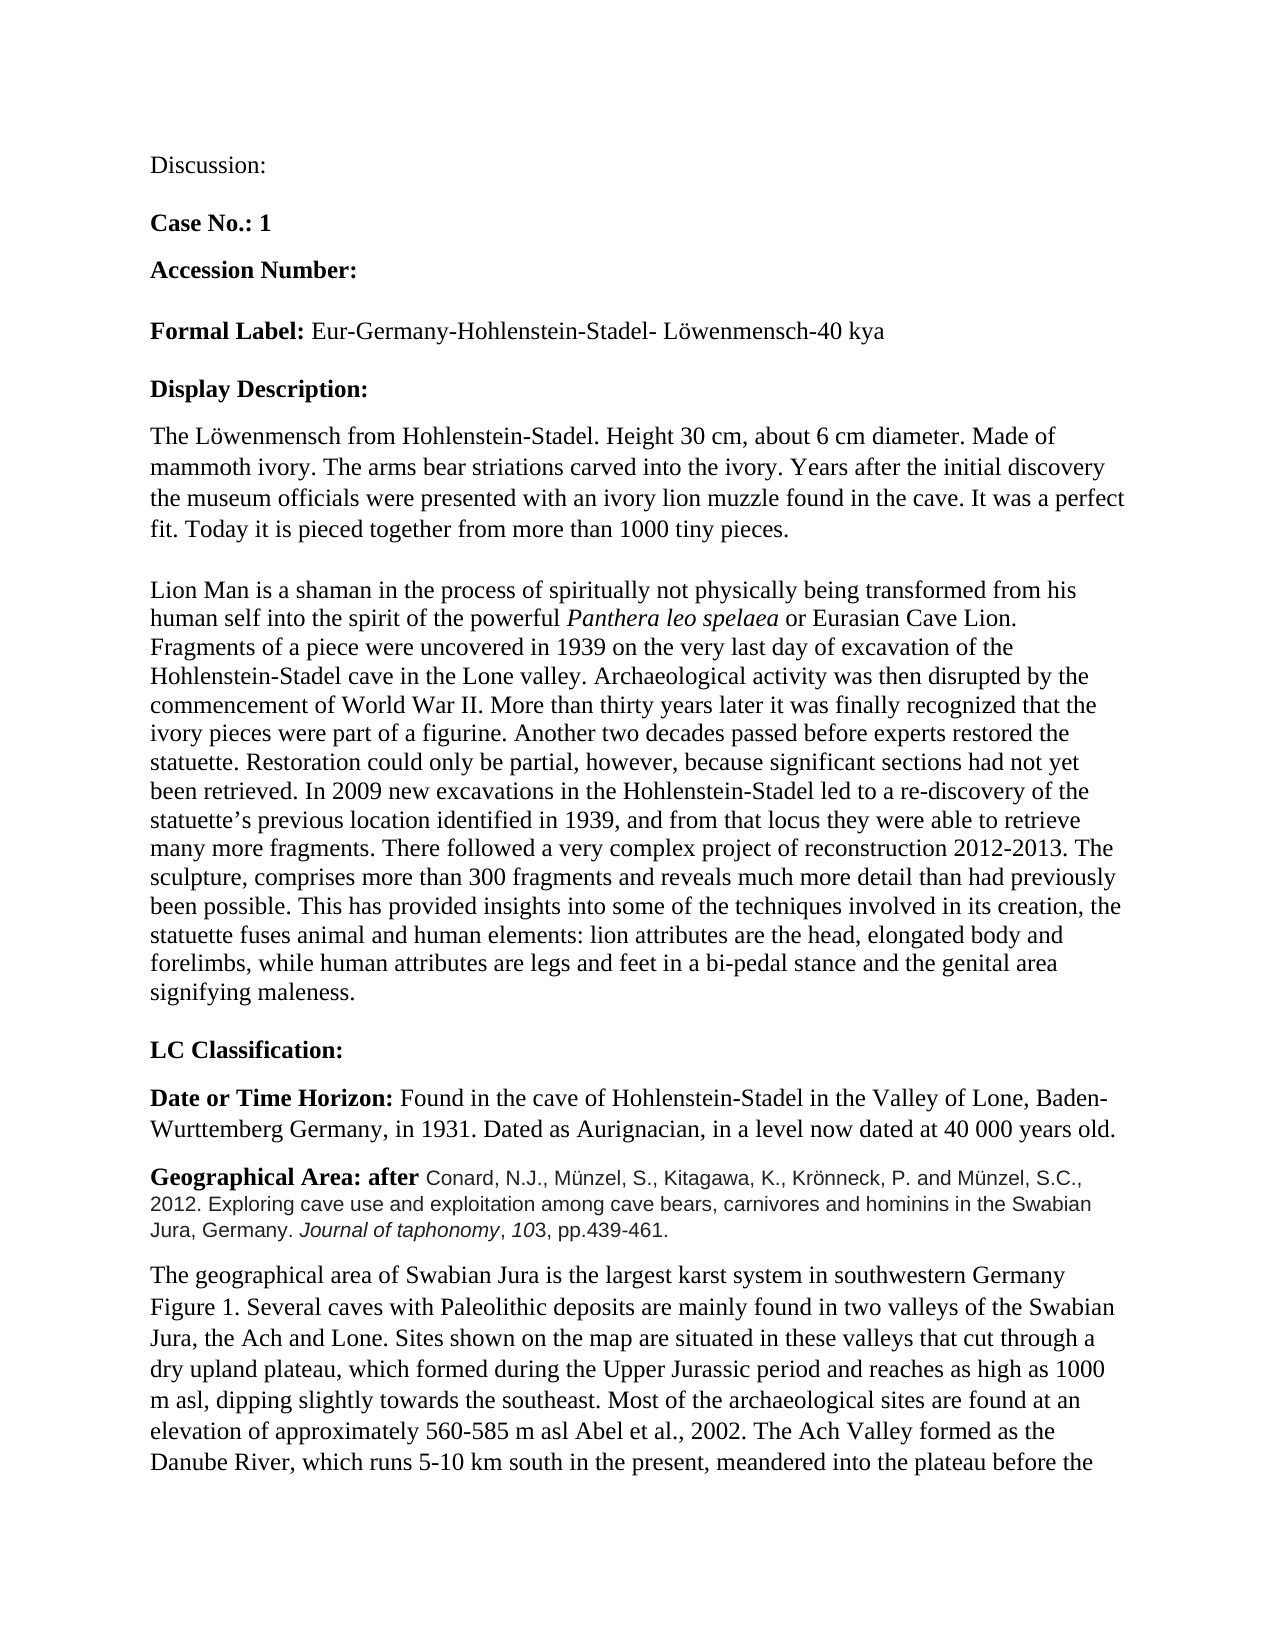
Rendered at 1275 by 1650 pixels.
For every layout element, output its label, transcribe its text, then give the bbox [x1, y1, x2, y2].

text Geographical Area: after Conard, N.J., Münzel, S., Kitagawa, K., Krönneck, P. and Münzel, S.C., 2012. Exploring cave use and exploitation among cave bears, carnivores and hominins in the Swabian Jura, Germany. Journal of taphonomy, 103, pp.439-461. [150, 1162, 1125, 1242]
text Display Description: [150, 374, 1125, 402]
text Accession Number: [150, 256, 1125, 284]
text LC Classification: [150, 1035, 1125, 1064]
text Date or Time Horizon: Found in the cave of Hohlenstein-Stadel in the Valley of Lone, Baden-Wurttemberg Germany, in 1931. Dated as Aurignacian, in a level now dated at 40 000 years old. [150, 1083, 1125, 1143]
text Lion Man is a shaman in the process of spiritually not physically being transformed from his human self into the spirit of the powerful Panthera leo spelaea or Eurasian Cave Lion. Fragments of a piece were uncovered in 1939 on the very last day of excavation of the Hohlenstein-Stadel cave in the Lone valley. Archaeological activity was then disrupted by the commencement of World War II. More than thirty years later it was finally recognized that the ivory pieces were part of a figurine. Another two decades passed before experts restored the statuette. Restoration could only be partial, however, because significant sections had not yet been retrieved. In 2009 new excavations in the Hohlenstein-Stadel led to a re-discovery of the statuette’s previous location identified in 1939, and from that locus they were able to retrieve many more fragments. There followed a very complex project of reconstruction 2012-2013. The sculpture, comprises more than 300 fragments and reveals much more detail than had previously been possible. This has provided insights into some of the techniques involved in its creation, the statuette fuses animal and human elements: lion attributes are the head, elongated body and forelimbs, while human attributes are legs and feet in a bi-pedal stance and the genital area signifying maleness. [150, 575, 1125, 1006]
text Formal Label: Eur-Germany-Hohlenstein-Stadel- Löwenmensch-40 kya [150, 316, 1125, 344]
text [150, 1261, 1125, 1476]
text Case No.: 1 [150, 208, 1125, 237]
text Discussion: [150, 150, 1125, 179]
text The Löwenmensch from Hohlenstein-Stadel. Height 30 cm, about 6 cm diameter. Made of mammoth ivory. The arms bear striations carved into the ivory. Years after the initial discovery the museum officials were presented with an ivory lion muzzle found in the cave. It was a perfect fit. Today it is pieced together from more than 1000 tiny pieces. [150, 421, 1125, 543]
